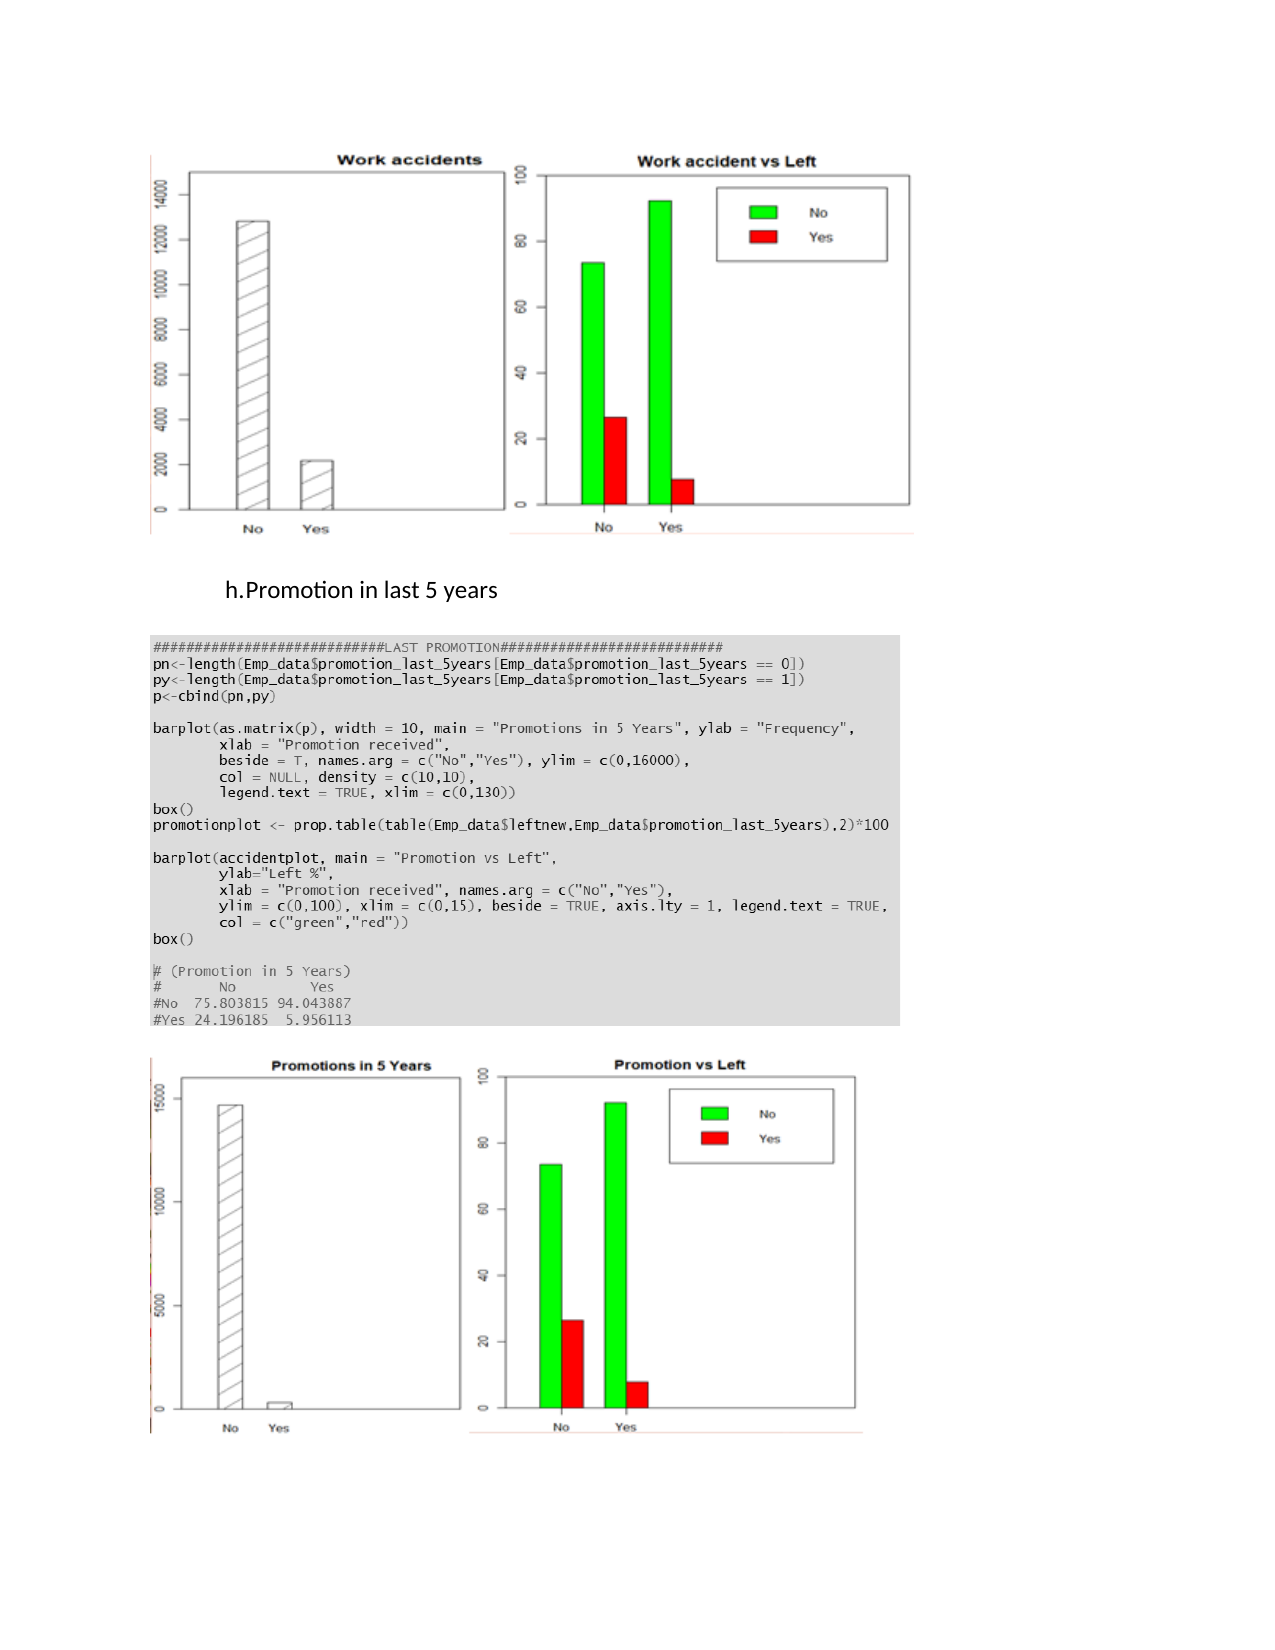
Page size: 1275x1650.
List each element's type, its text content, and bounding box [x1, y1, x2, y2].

picture [150, 150, 914, 544]
picture [150, 1056, 869, 1435]
list Promotion in last 5 years [225, 574, 1125, 605]
